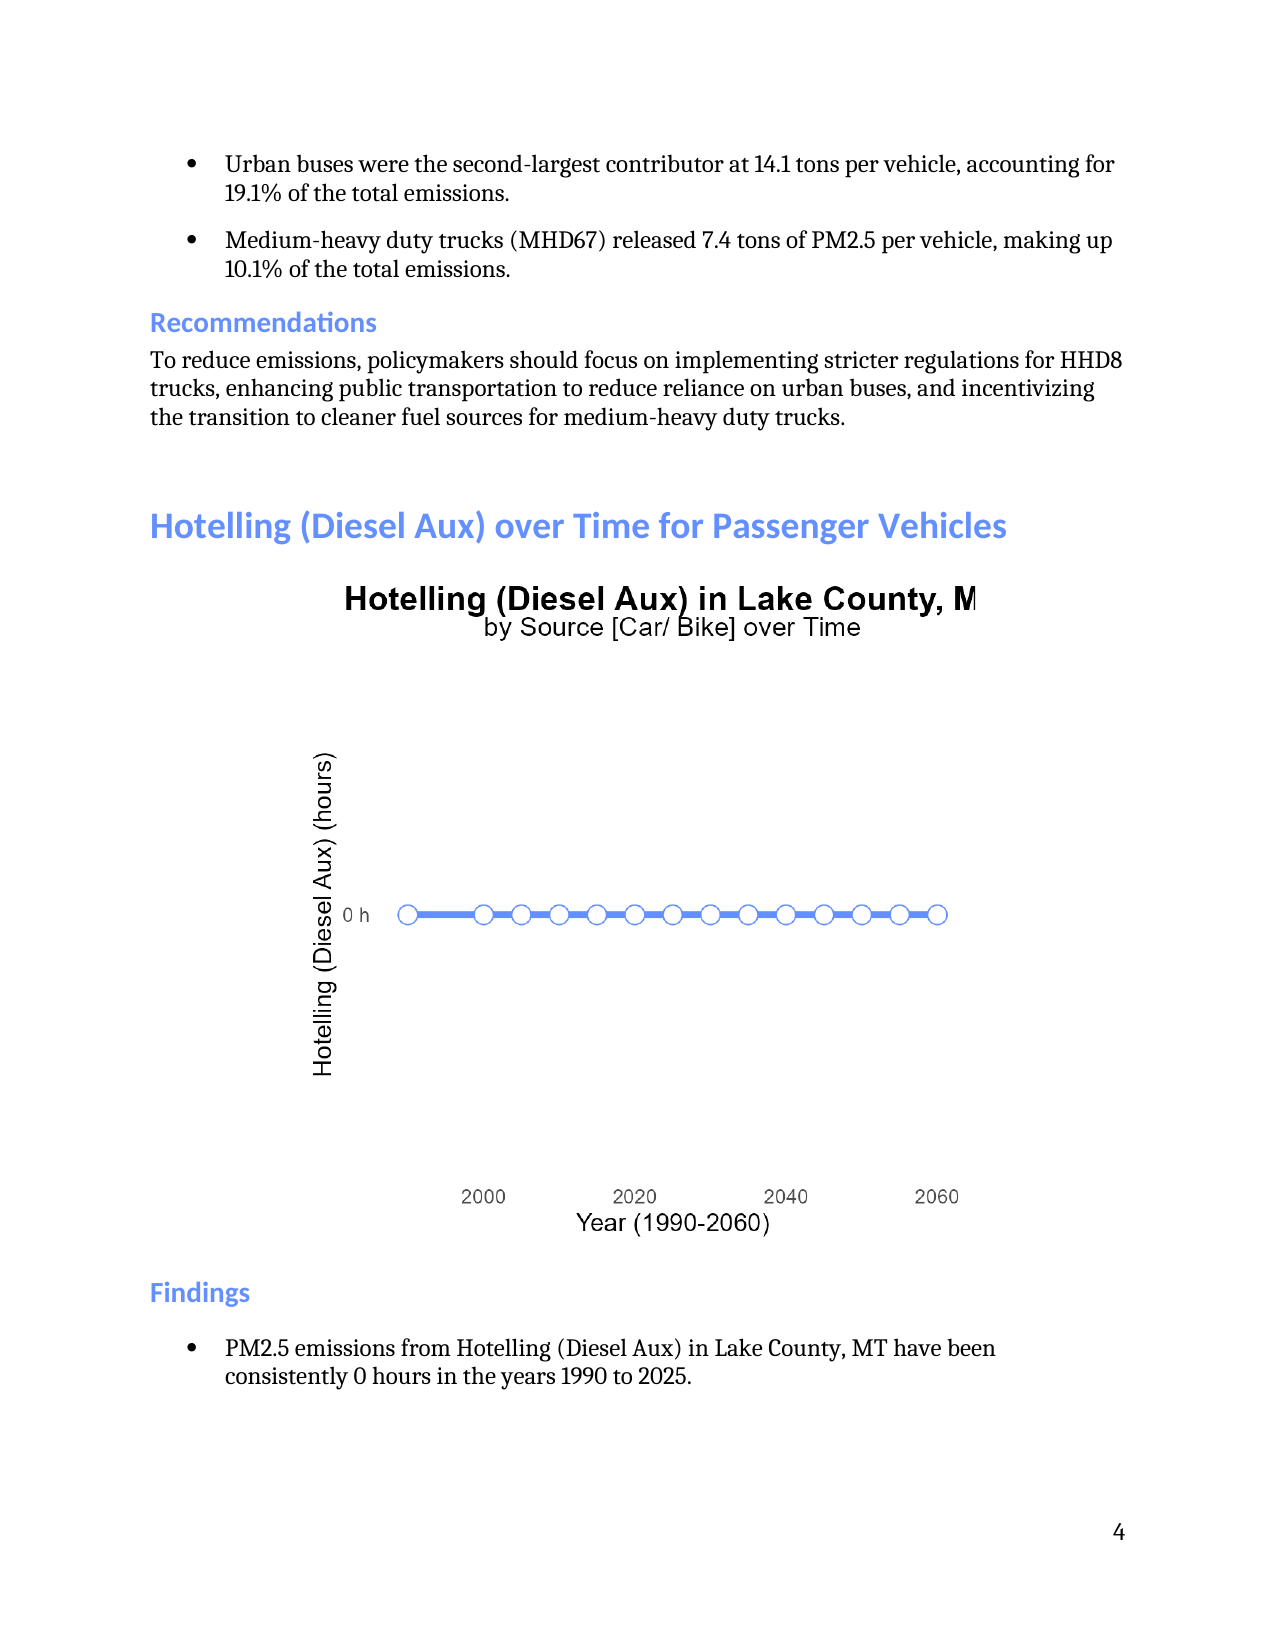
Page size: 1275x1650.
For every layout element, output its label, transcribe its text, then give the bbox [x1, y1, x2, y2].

subtitle Hotelling (Diesel Aux) over Time for Passenger Vehicles [150, 502, 1125, 548]
text To reduce emissions, policymakers should focus on implementing stricter regulations for HHD8 trucks, enhancing public transportation to reduce reliance on urban buses, and incentivizing the transition to cleaner fuel sources for medium-heavy duty trucks. [150, 346, 1125, 432]
subtitle Recommendations [150, 304, 1125, 340]
text Medium-heavy duty trucks (MHD67) released 7.4 tons of PM2.5 per vehicle, making up 10.1% of the total emissions. [187, 226, 1125, 284]
text Urban buses were the second-largest contributor at 14.1 tons per vehicle, accounting for 19.1% of the total emissions. [187, 150, 1125, 207]
text PM2.5 emissions from Hotelling (Diesel Aux) in Lake County, MT have been consistently 0 hours in the years 1990 to 2025. [187, 1333, 1125, 1391]
subtitle Findings [150, 1274, 1125, 1309]
picture [300, 573, 976, 1249]
